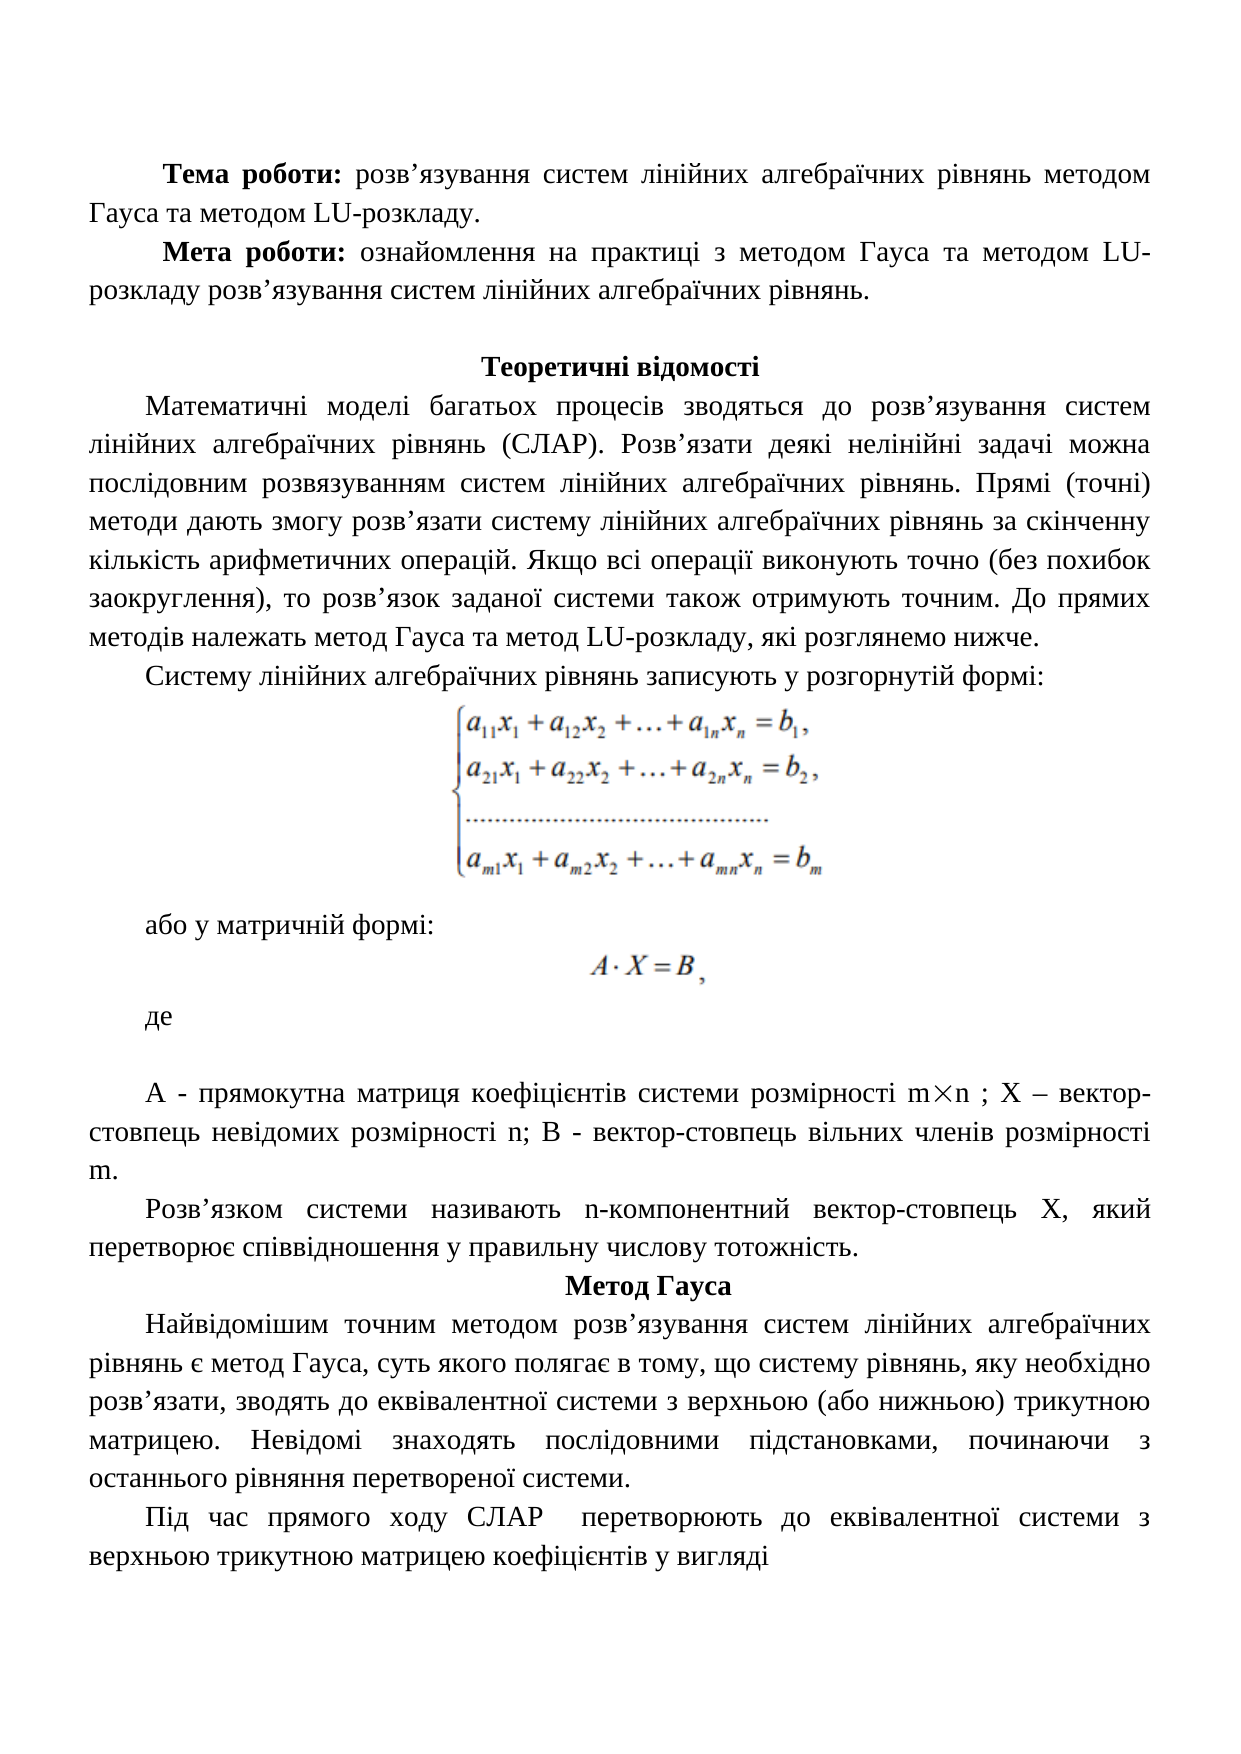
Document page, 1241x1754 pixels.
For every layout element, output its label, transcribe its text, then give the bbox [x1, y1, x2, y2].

text A - прямокутна матриця коефіцієнтів системи розмірності mn ; X – вектор-стовпець невідомих розмірності n; B - вектор-стовпець вільних членів розмірності m. [89, 1075, 1152, 1186]
text Розв’язком системи називають n-компонентний вектор-стовпець X, який перетворює співвідношення у правильну числову тотожність. [89, 1191, 1152, 1263]
text або у матричній формі: [89, 907, 1152, 940]
text Теоретичні відомості [89, 349, 1152, 383]
text Систему лінійних алгебраїчних рівнянь записують у розгорнутій формі: [89, 658, 1152, 691]
picture [580, 945, 717, 994]
text де [89, 998, 1152, 1032]
text Математичні моделі багатьох процесів зводяться до розв’язування систем лінійних алгебраїчних рівнянь (СЛАР). Розв’язати деякі нелінійні задачі можна послідовним розвязуванням систем лінійних алгебраїчних рівнянь. Прямі (точні) методи дають змогу розв’язати систему лінійних алгебраїчних рівнянь за скінченну кількість арифметичних операцій. Якщо всі операції виконують точно (без похибок заокруглення), то розв’язок заданої системи також отримують точним. До прямих методів належать метод Гауса та метод LU-розкладу, які розглянемо нижче. [89, 388, 1152, 653]
text Тема роботи: розв’язування систем лінійних алгебраїчних рівнянь методом Гауса та методом LU-розкладу. [89, 157, 1152, 229]
text Під час прямого ходу СЛАР перетворюють до еквівалентної системи з верхньою трикутною матрицею коефіцієнтів у вигляді [89, 1499, 1152, 1571]
text Метод Гауса [89, 1268, 1152, 1301]
text Найвідомішим точним методом розв’язування систем лінійних алгебраїчних рівнянь є метод Гауса, суть якого полягає в тому, що систему рівнянь, яку необхідно розв’язати, зводять до еквівалентної системи з верхньою (або нижньою) трикутною матрицею. Невідомі знаходять послідовними підстановками, починаючи з останнього рівняння перетвореної системи. [89, 1306, 1152, 1494]
picture [446, 696, 851, 903]
text Мета роботи: ознайомлення на практиці з методом Гауса та методом LU-розкладу розв’язування систем лінійних алгебраїчних рівнянь. [89, 234, 1152, 306]
